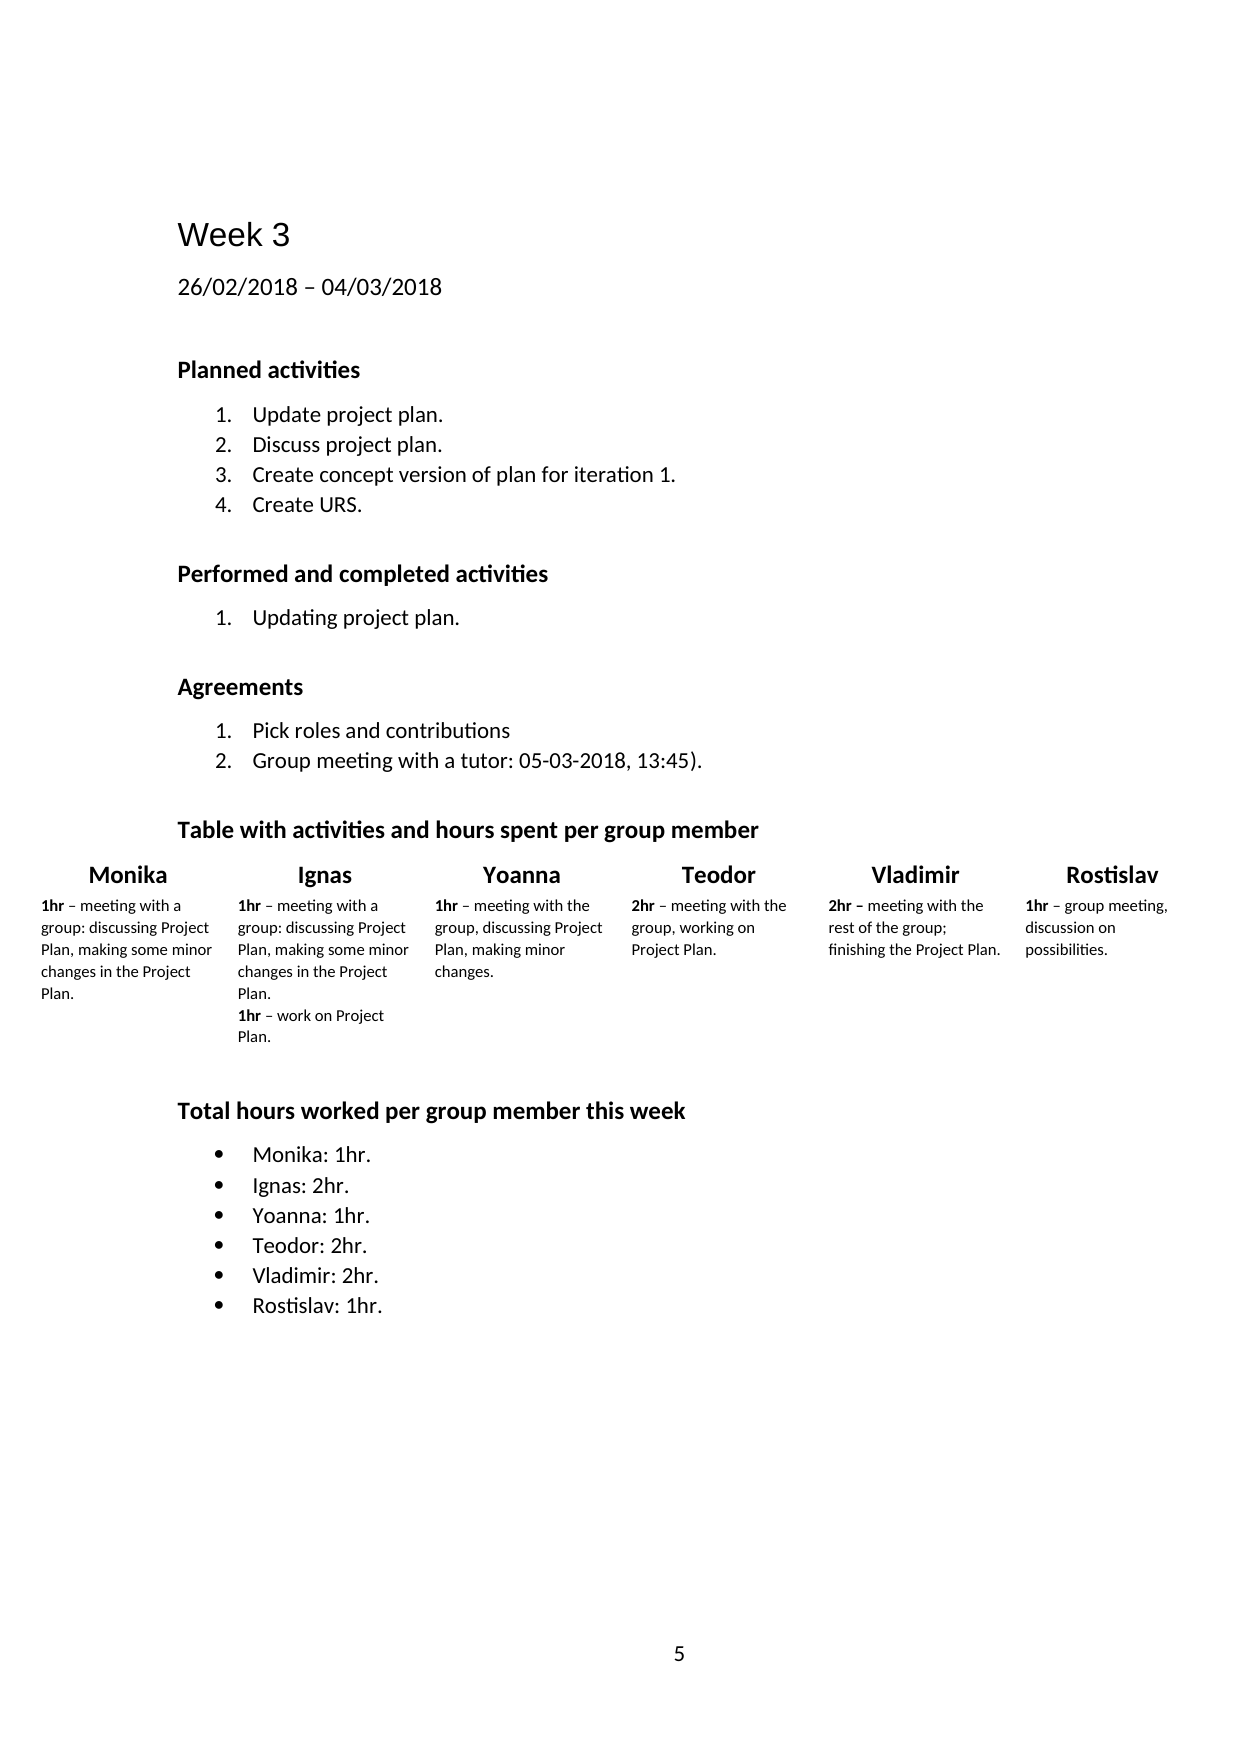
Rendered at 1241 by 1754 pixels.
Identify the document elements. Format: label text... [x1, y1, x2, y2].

table_header Yoanna [423, 859, 620, 896]
text Agreements [177, 671, 1181, 702]
list Pick roles and contributions [215, 717, 1181, 744]
list Create concept version of plan for iteration 1. [215, 460, 1181, 488]
list Teodor: 2hr. [215, 1231, 1181, 1259]
table_cell 1hr – meeting with a group: discussing Project Plan, making some minor changes in the Project Plan. 1hr – work on Project Plan. [226, 896, 423, 1058]
list Updating project plan. [215, 603, 1181, 631]
table_cell 2hr – meeting with the rest of the group; finishing the Project Plan. [817, 896, 1014, 1058]
text Total hours worked per group member this week [177, 1095, 1181, 1126]
table_header Teodor [620, 859, 817, 896]
list Discuss project plan. [215, 430, 1181, 458]
text Performed and completed activities [177, 558, 1181, 588]
table_cell 2hr – meeting with the group, working on Project Plan. [620, 896, 817, 1058]
table_cell 1hr – meeting with a group: discussing Project Plan, making some minor changes in the Project Plan. [30, 896, 226, 1058]
list Yoanna: 1hr. [215, 1201, 1181, 1229]
table_header Ignas [226, 859, 423, 896]
list Vladimir: 2hr. [215, 1261, 1181, 1289]
subtitle Week 3 [177, 215, 1181, 253]
table_cell 1hr – group meeting, discussion on possibilities. [1014, 896, 1211, 1058]
table_cell 1hr – meeting with the group, discussing Project Plan, making minor changes. [423, 896, 620, 1058]
list Create URS. [215, 490, 1181, 518]
list Monika: 1hr. [215, 1141, 1181, 1168]
list Group meeting with a tutor: 05-03-2018, 13:45). [215, 746, 1181, 774]
text 26/02/2018 – 04/03/2018 [177, 271, 1181, 302]
table_header Vladimir [817, 859, 1014, 896]
table_header Rostislav [1014, 859, 1211, 896]
table_header Monika [30, 859, 226, 896]
list Rostislav: 1hr. [215, 1292, 1181, 1319]
text Planned activities [177, 354, 1181, 385]
text Table with activities and hours spent per group member [177, 814, 1181, 844]
list Update project plan. [215, 400, 1181, 428]
list Ignas: 2hr. [215, 1171, 1181, 1199]
